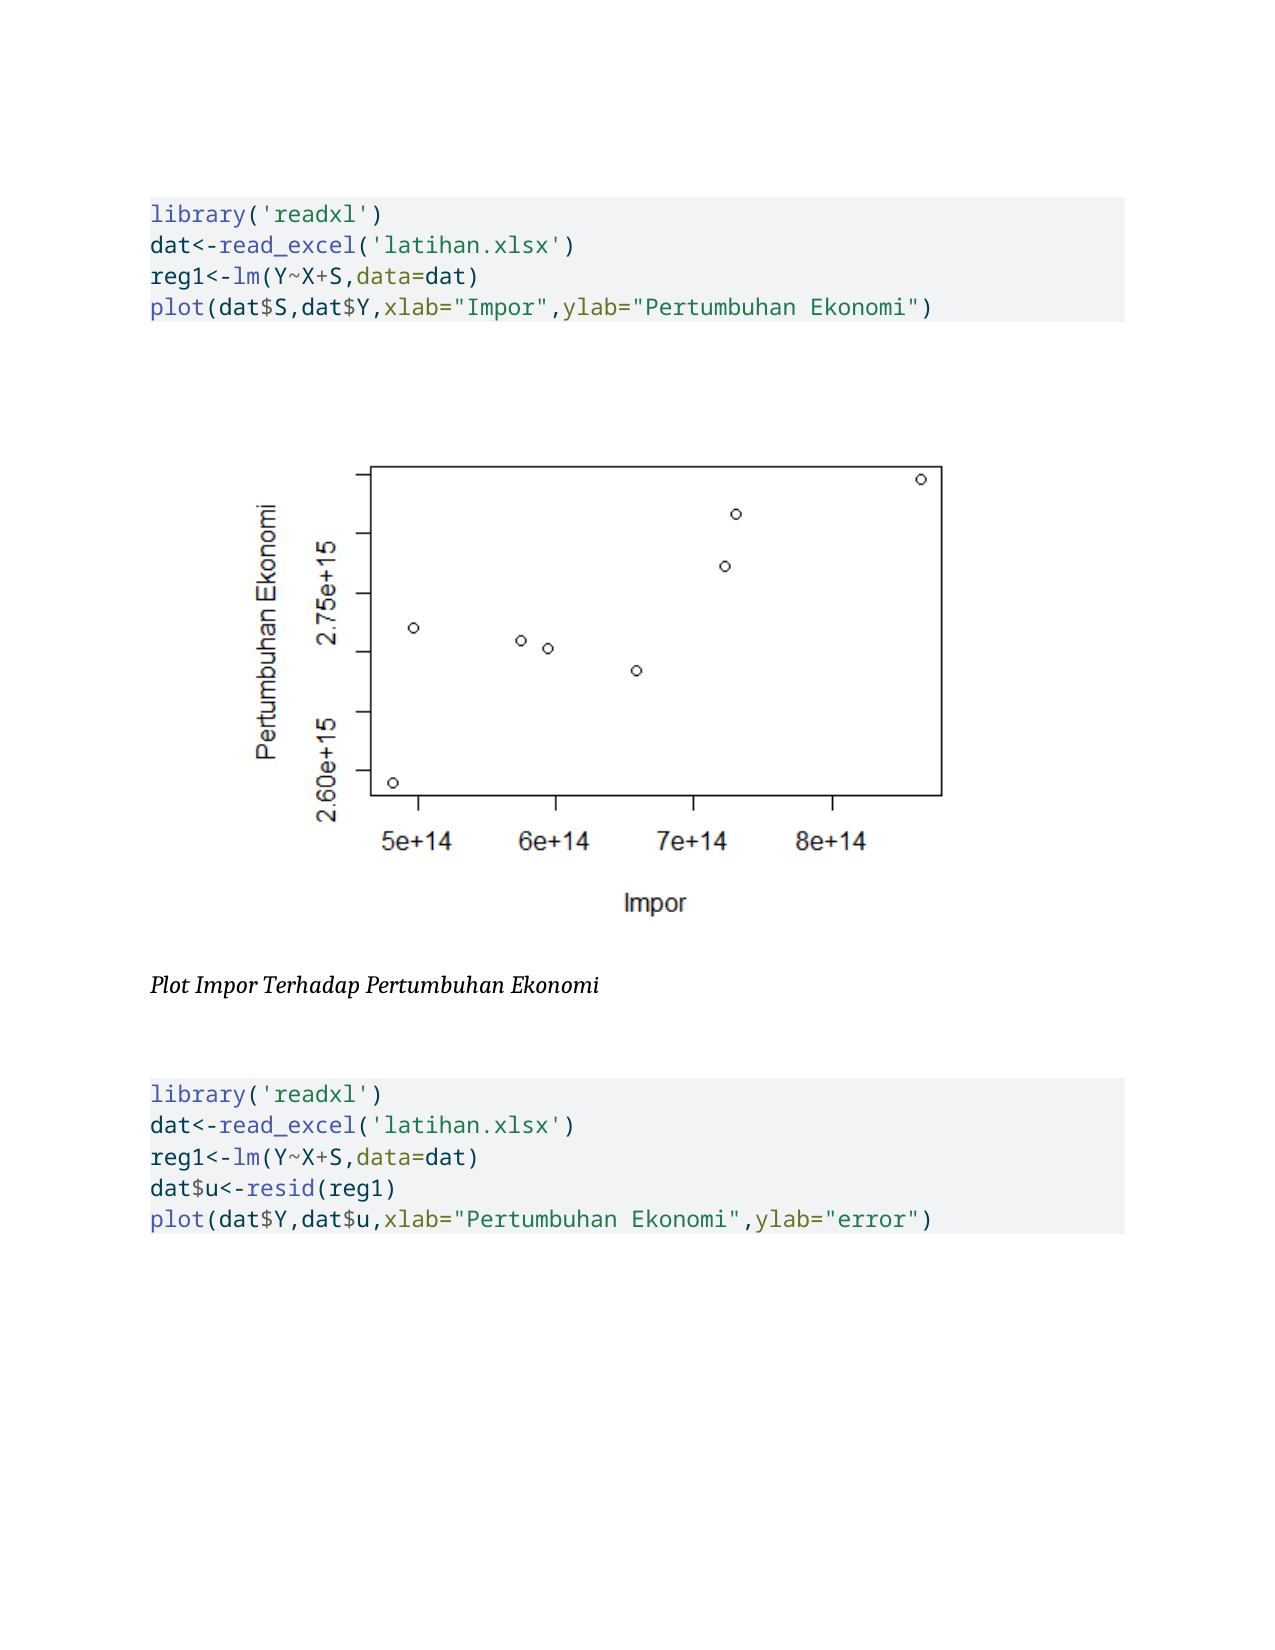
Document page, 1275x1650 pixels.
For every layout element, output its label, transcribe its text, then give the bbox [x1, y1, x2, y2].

text library('readxl') dat<-read_excel('latihan.xlsx') reg1<-lm(Y~X+S,data=dat) plot(dat$S,dat$Y,xlab="Impor",ylab="Pertumbuhan Ekonomi") [150, 197, 1125, 322]
text library('readxl') dat<-read_excel('latihan.xlsx') reg1<-lm(Y~X+S,data=dat) dat$u<-resid(reg1) plot(dat$Y,dat$u,xlab="Pertumbuhan Ekonomi",ylab="error") [384, 1078, 1125, 1234]
picture [247, 343, 1006, 950]
table_header Plot Impor Terhadap Pertumbuhan Ekonomi [139, 343, 1114, 1012]
